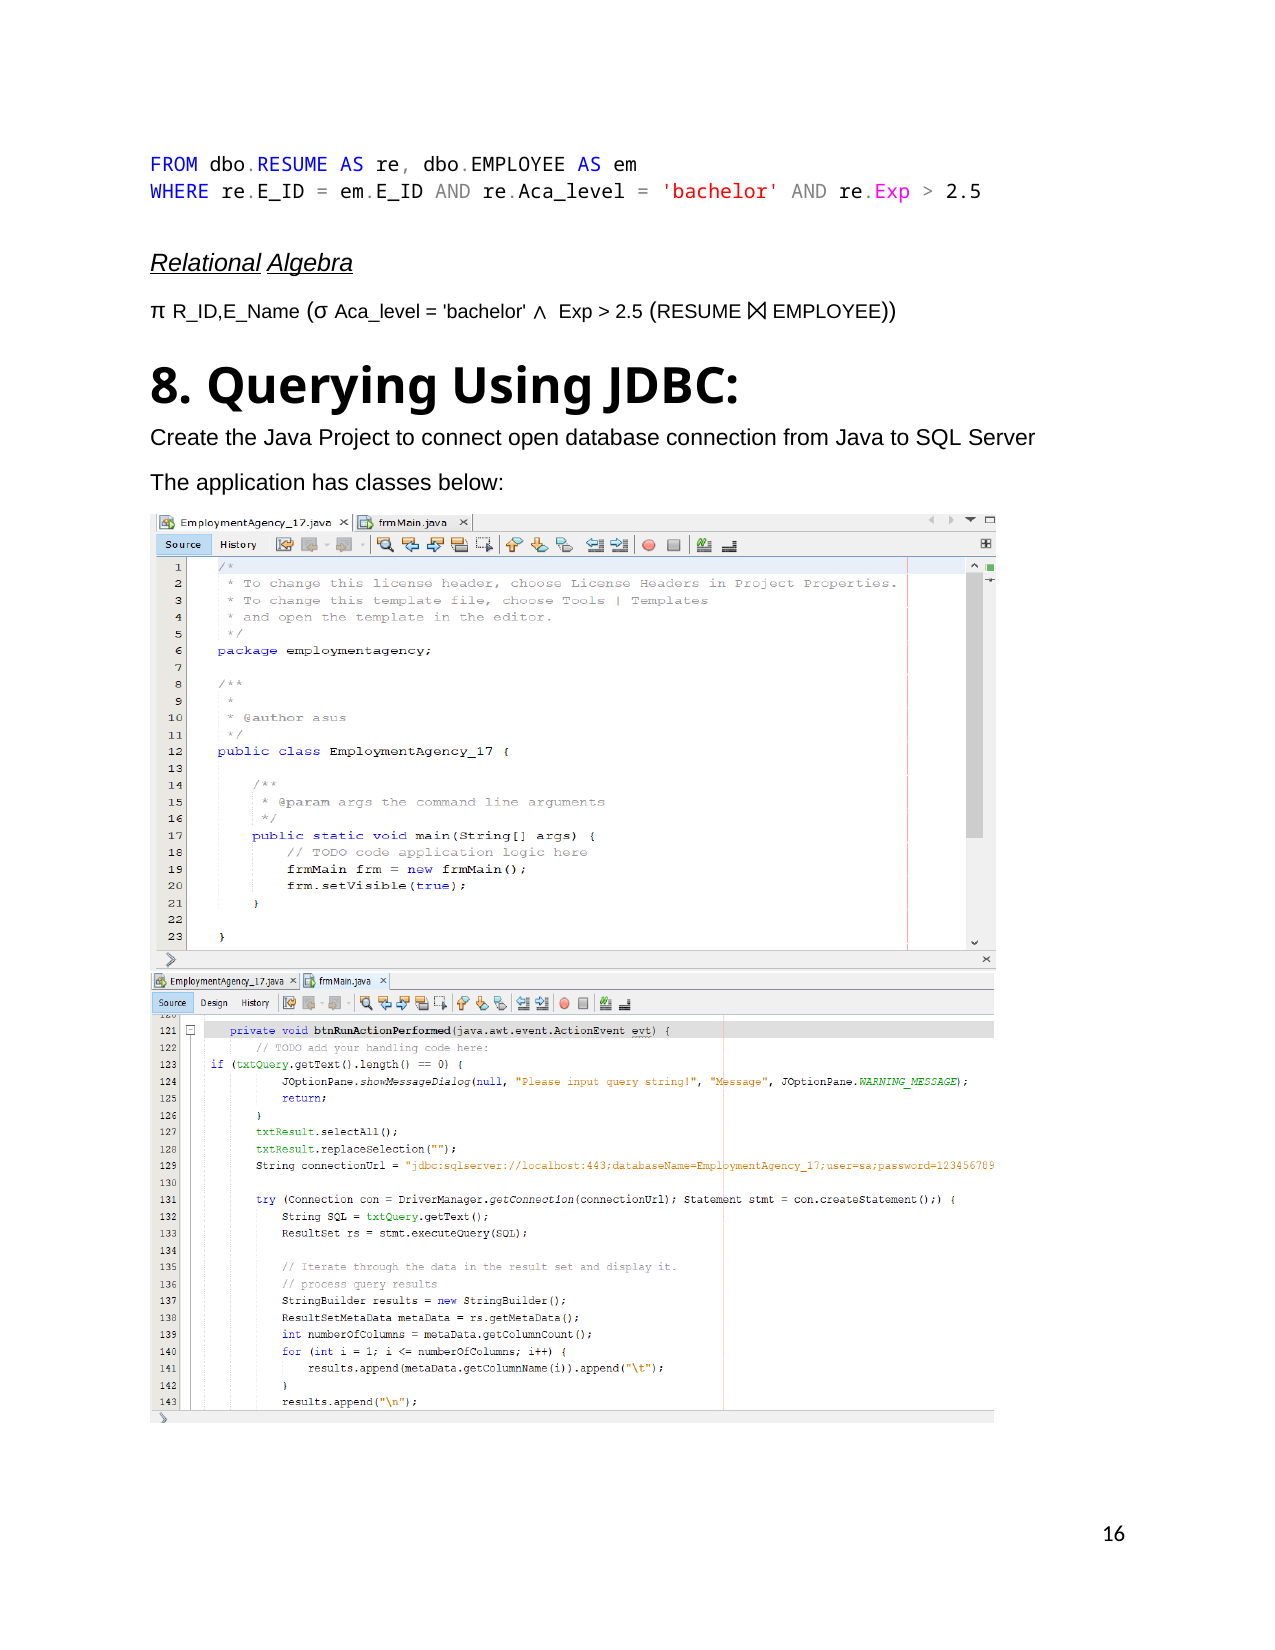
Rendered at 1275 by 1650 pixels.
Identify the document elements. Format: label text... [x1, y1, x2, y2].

picture [150, 973, 994, 1423]
text WHERE re.E_ID = em.E_ID AND re.Aca_level = 'bachelor' AND re.Exp > 2.5 [150, 177, 1125, 204]
text The application has classes below: [150, 469, 1125, 496]
picture [150, 514, 996, 971]
subtitle 8. Querying Using JDBC: [150, 351, 1125, 419]
text Create the Java Project to connect open database connection from Java to SQL Server [150, 424, 1125, 450]
text FROM dbo.RESUME AS re, dbo.EMPLOYEE AS em [150, 150, 1125, 177]
text π R_ID,E_Name (σ Aca_level = 'bachelor' ∧ Exp > 2.5 (RESUME ⨝ EMPLOYEE)) [150, 296, 1125, 323]
text Relational Algebra [150, 248, 1125, 277]
